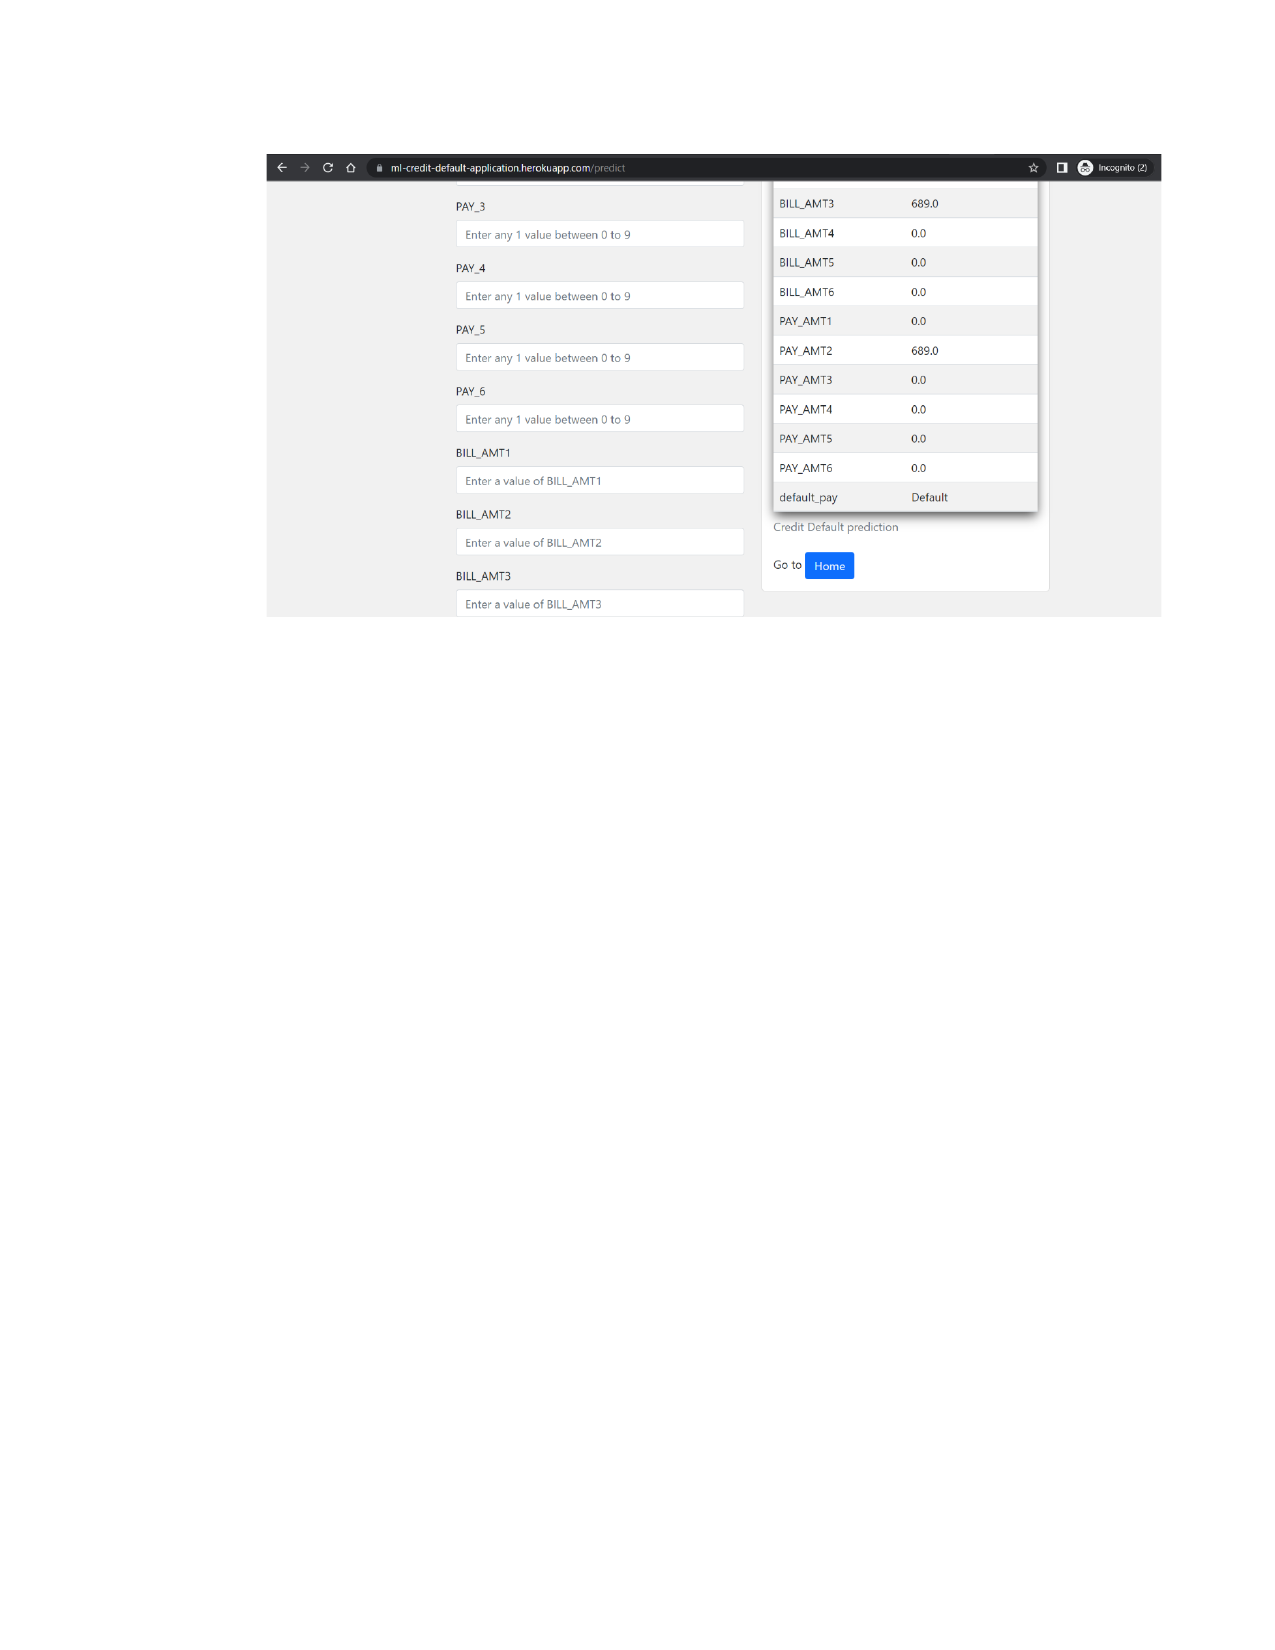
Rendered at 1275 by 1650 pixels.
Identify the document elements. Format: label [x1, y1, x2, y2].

picture [266, 154, 1162, 617]
